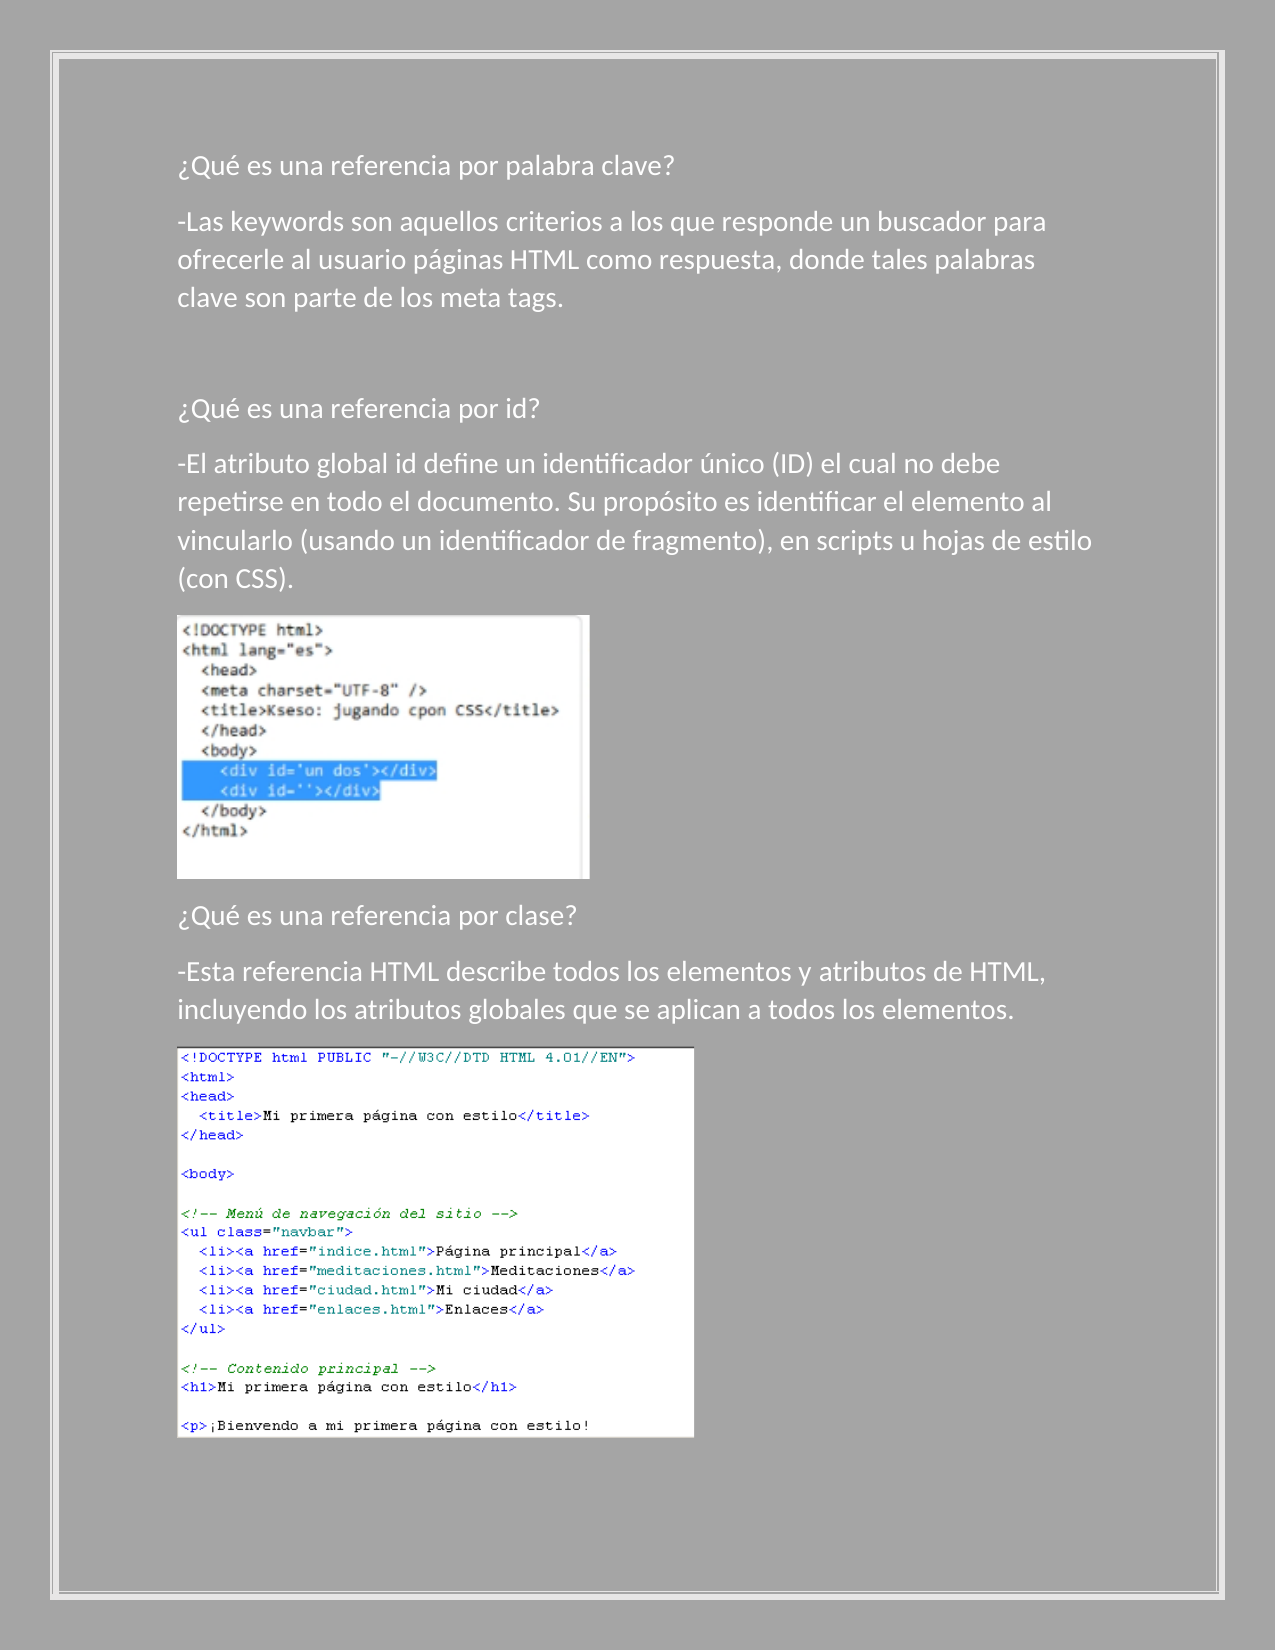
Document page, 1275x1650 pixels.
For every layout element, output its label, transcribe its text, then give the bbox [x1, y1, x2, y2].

text -Esta referencia HTML describe todos los elementos y atributos de HTML, incluyendo los atributos globales que se aplican a todos los elementos. [177, 953, 1098, 1027]
text ¿Qué es una referencia por palabra clave? [177, 147, 1098, 183]
text -El atributo global id define un identificador único (ID) el cual no debe repetirse en todo el documento. Su propósito es identificar el elemento al vincularlo (usando un identificador de fragmento), en scripts u hojas de estilo (con CSS). [177, 445, 1098, 596]
text ¿Qué es una referencia por clase? [177, 897, 1098, 933]
picture [177, 615, 590, 879]
text ¿Qué es una referencia por id? [177, 390, 1098, 425]
text -Las keywords son aquellos criterios a los que responde un buscador para ofrecerle al usuario páginas HTML como respuesta, donde tales palabras clave son parte de los meta tags. [177, 203, 1098, 315]
picture [177, 1046, 695, 1438]
